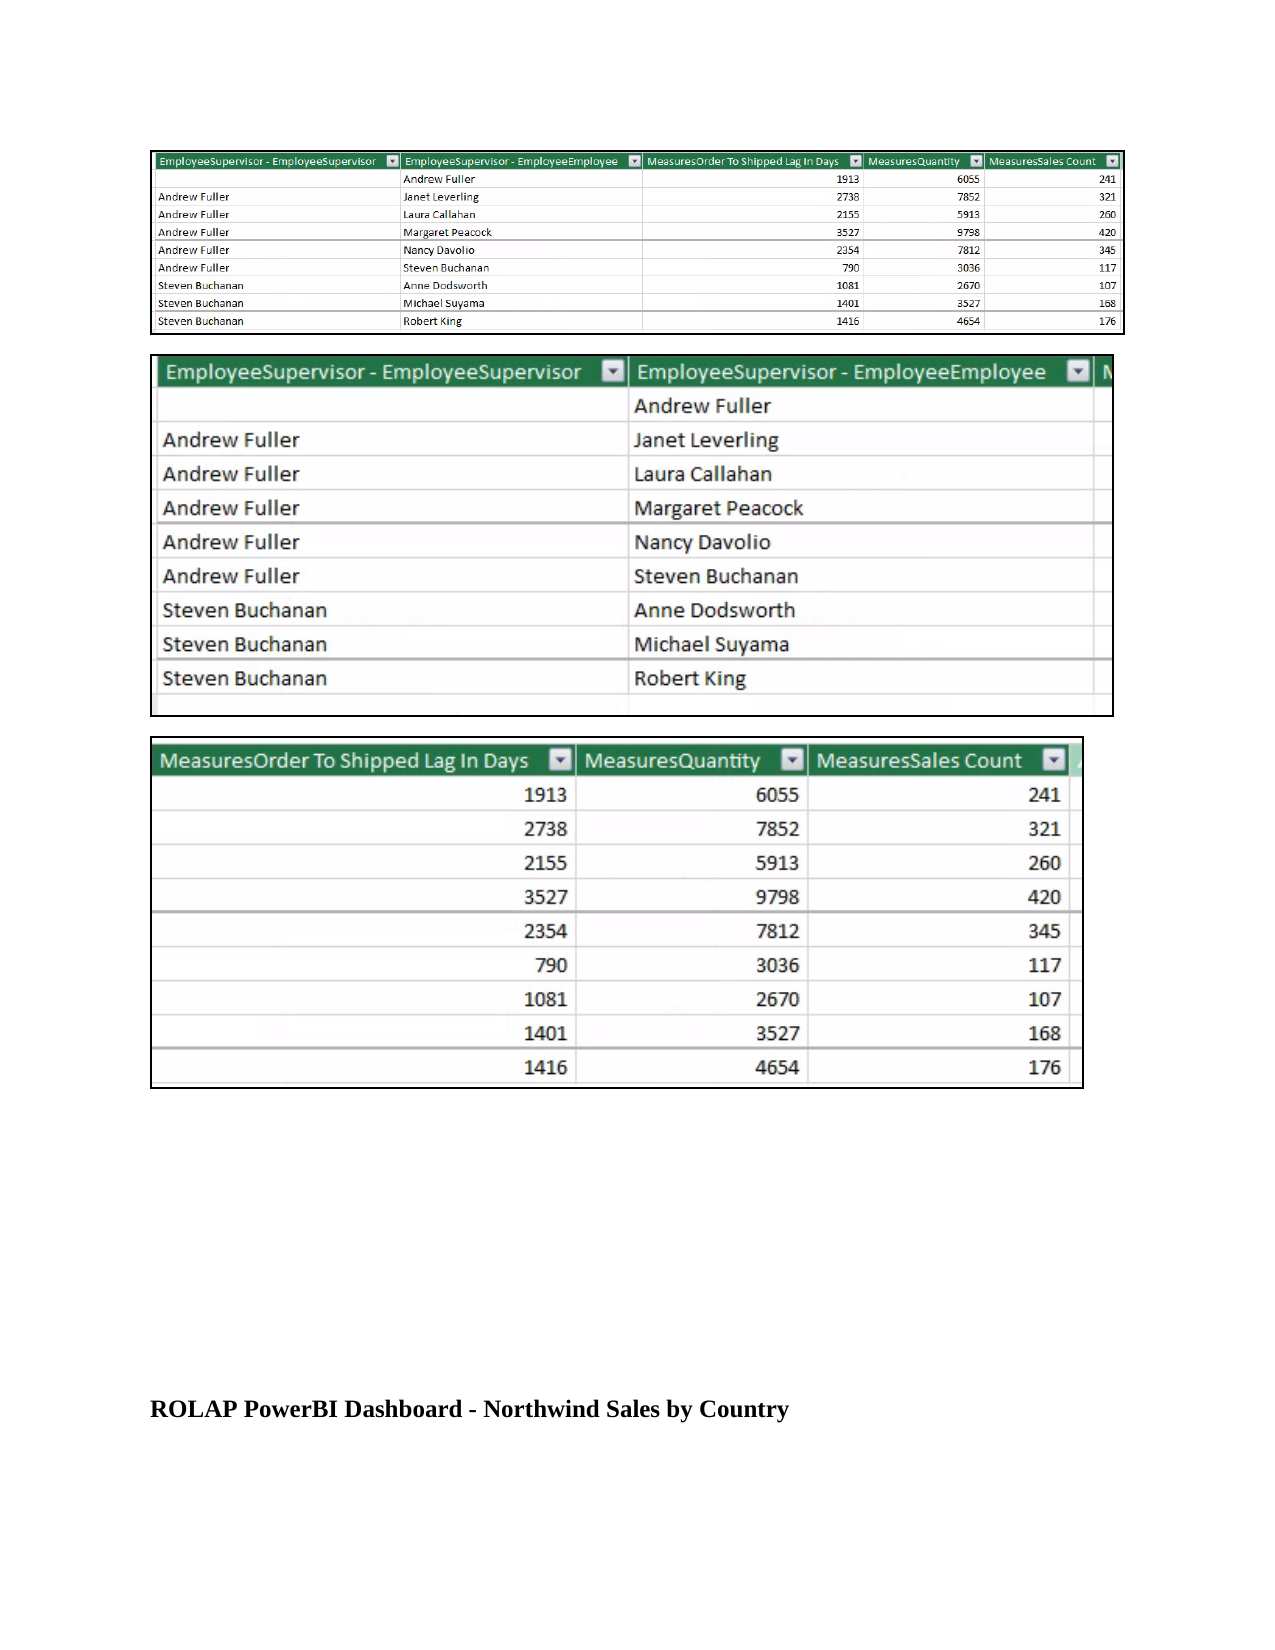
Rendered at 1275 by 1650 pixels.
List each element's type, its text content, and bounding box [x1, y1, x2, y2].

picture [152, 152, 1123, 333]
picture [152, 738, 1082, 1087]
picture [152, 356, 1112, 715]
text ROLAP PowerBI Dashboard - Northwind Sales by Country [150, 1394, 1125, 1423]
